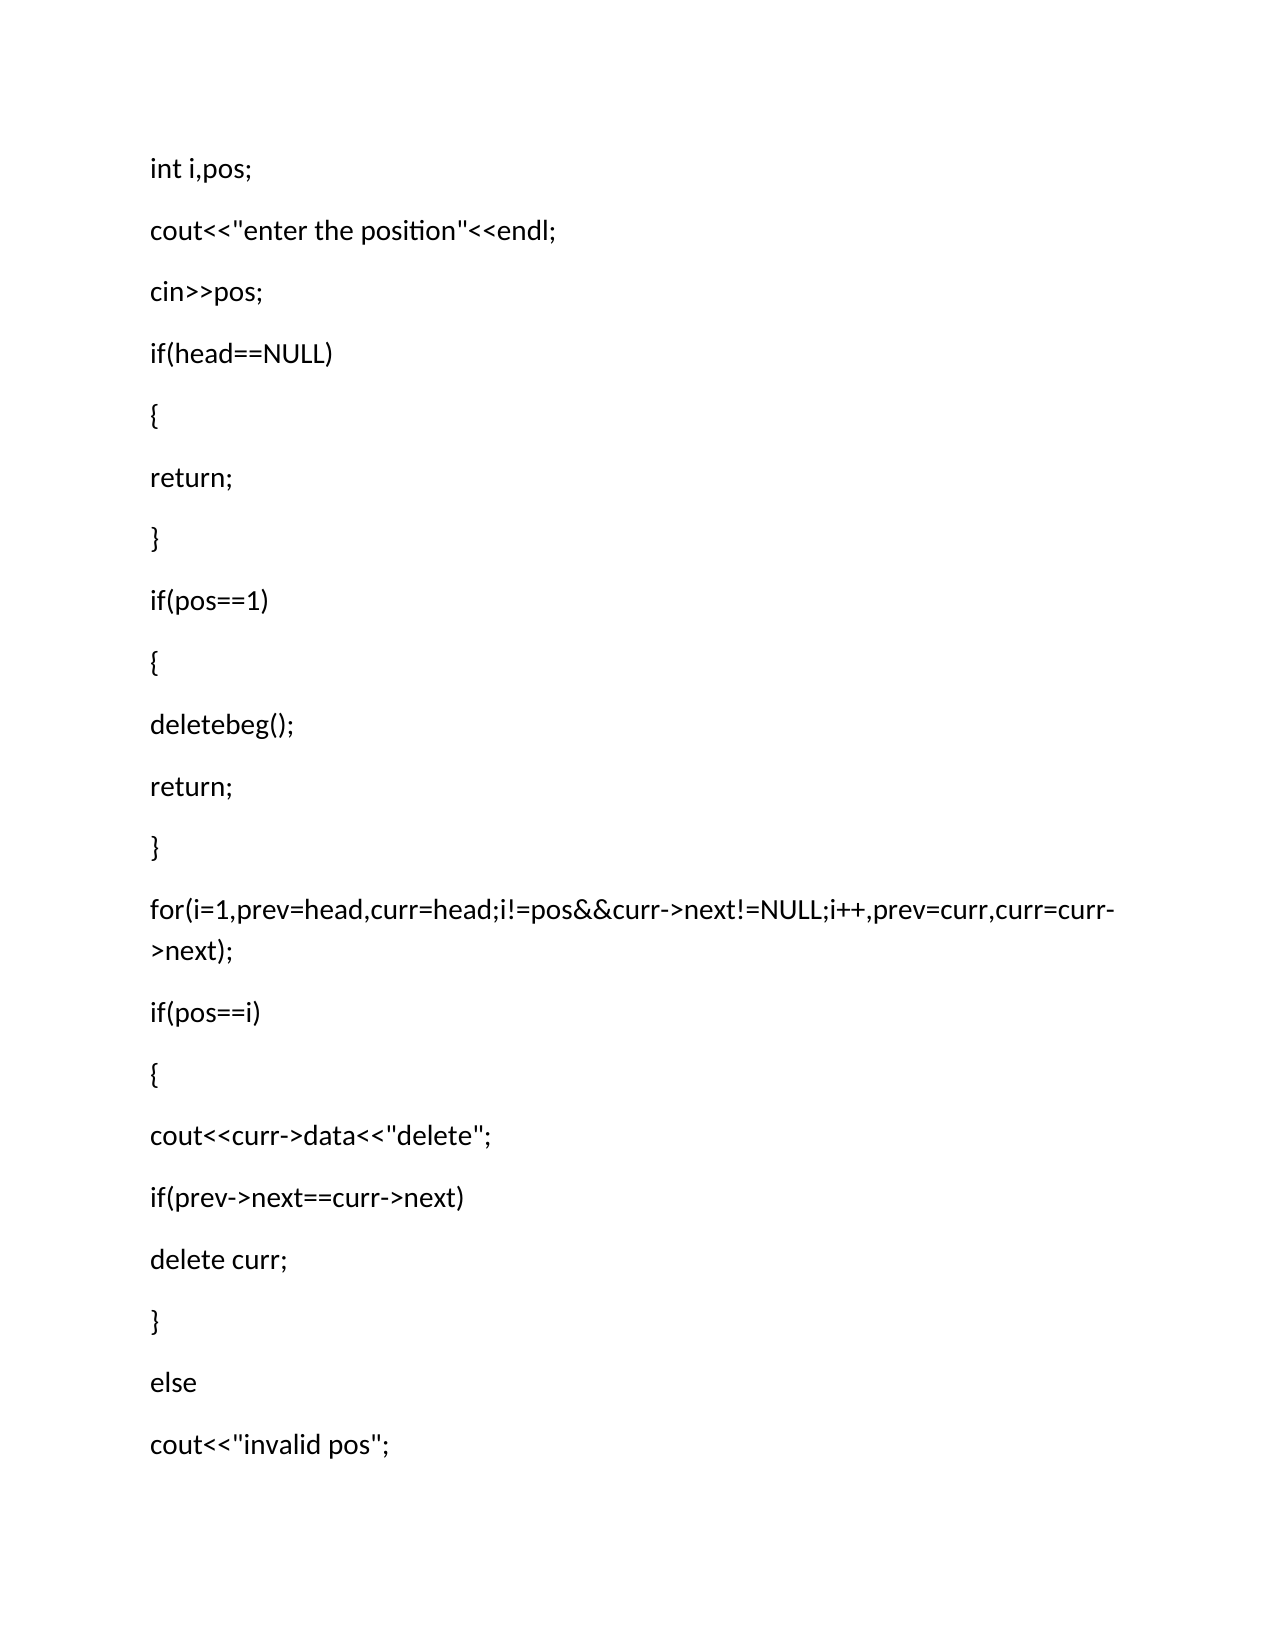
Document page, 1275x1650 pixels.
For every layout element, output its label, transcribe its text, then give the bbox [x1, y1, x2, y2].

text delete curr; [150, 1241, 1125, 1277]
text if(prev->next==curr->next) [150, 1179, 1125, 1215]
text cin>>pos; [150, 273, 1125, 309]
text } [150, 1303, 1125, 1338]
text cout<<curr->data<<"delete"; [150, 1117, 1125, 1153]
text { [150, 644, 1125, 680]
text else [150, 1364, 1125, 1400]
text cout<<"enter the position"<<endl; [150, 212, 1125, 247]
text int i,pos; [150, 150, 1125, 186]
text } [150, 829, 1125, 865]
text return; [150, 459, 1125, 494]
text if(pos==1) [150, 582, 1125, 618]
text return; [150, 768, 1125, 803]
text { [150, 397, 1125, 433]
text cout<<"invalid pos"; [150, 1426, 1125, 1462]
text if(head==NULL) [150, 335, 1125, 371]
text deletebeg(); [150, 706, 1125, 742]
text if(pos==i) [150, 994, 1125, 1029]
text } [150, 521, 1125, 556]
text { [150, 1056, 1125, 1091]
text for(i=1,prev=head,curr=head;i!=pos&&curr->next!=NULL;i++,prev=curr,curr=curr->next); [150, 891, 1125, 968]
